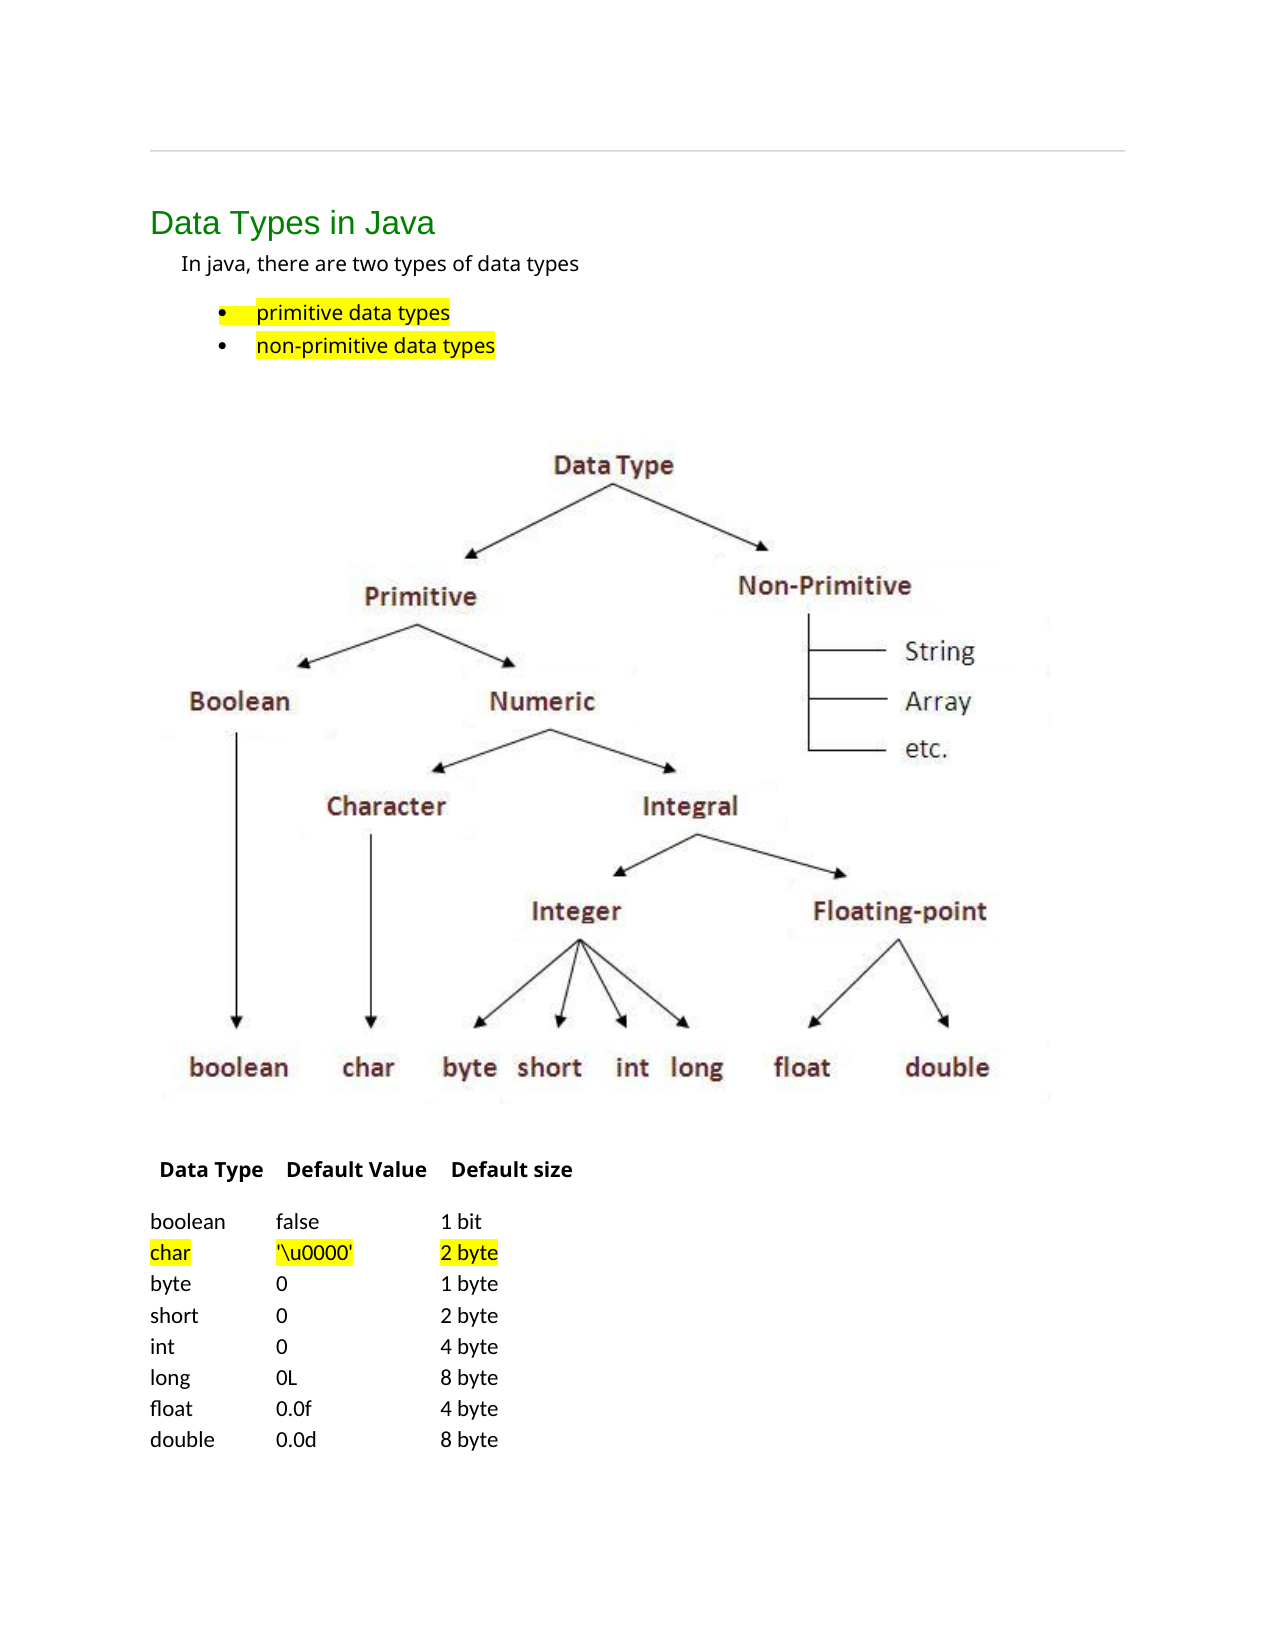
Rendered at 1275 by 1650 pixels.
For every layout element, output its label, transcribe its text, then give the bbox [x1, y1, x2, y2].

table_cell 2 byte [439, 1299, 584, 1330]
table_cell 1 bit [439, 1206, 584, 1237]
table_header Default Value [274, 1151, 438, 1206]
table_cell 0.0d [274, 1424, 438, 1455]
table_cell 2 byte [439, 1237, 584, 1268]
table_cell 4 byte [439, 1330, 584, 1361]
subtitle Data Types in Java [150, 203, 1125, 241]
table_cell '\u0000' [274, 1237, 438, 1268]
table_cell 0.0f [274, 1393, 438, 1424]
table_cell false [274, 1206, 438, 1237]
table_header In java, there are two types of data types primitive data types non-primitive data types [149, 247, 628, 390]
table_cell 4 byte [439, 1393, 584, 1424]
table_cell 0L [274, 1361, 438, 1393]
table_cell double [149, 1424, 274, 1455]
table_cell long [149, 1361, 274, 1393]
table_cell byte [149, 1268, 274, 1299]
table_cell 8 byte [439, 1361, 584, 1393]
table_cell 0 [274, 1330, 438, 1361]
picture [150, 390, 1110, 1127]
table_cell 0 [274, 1268, 438, 1299]
table_cell boolean [149, 1206, 274, 1237]
table_header Data Type [149, 1151, 274, 1206]
table_cell int [149, 1330, 274, 1361]
table_cell float [149, 1393, 274, 1424]
table_cell char [149, 1237, 274, 1268]
table_cell 8 byte [439, 1424, 584, 1455]
table_cell 1 byte [439, 1268, 584, 1299]
table_cell short [149, 1299, 274, 1330]
table_cell 0 [274, 1299, 438, 1330]
table_header Default size [439, 1151, 584, 1206]
